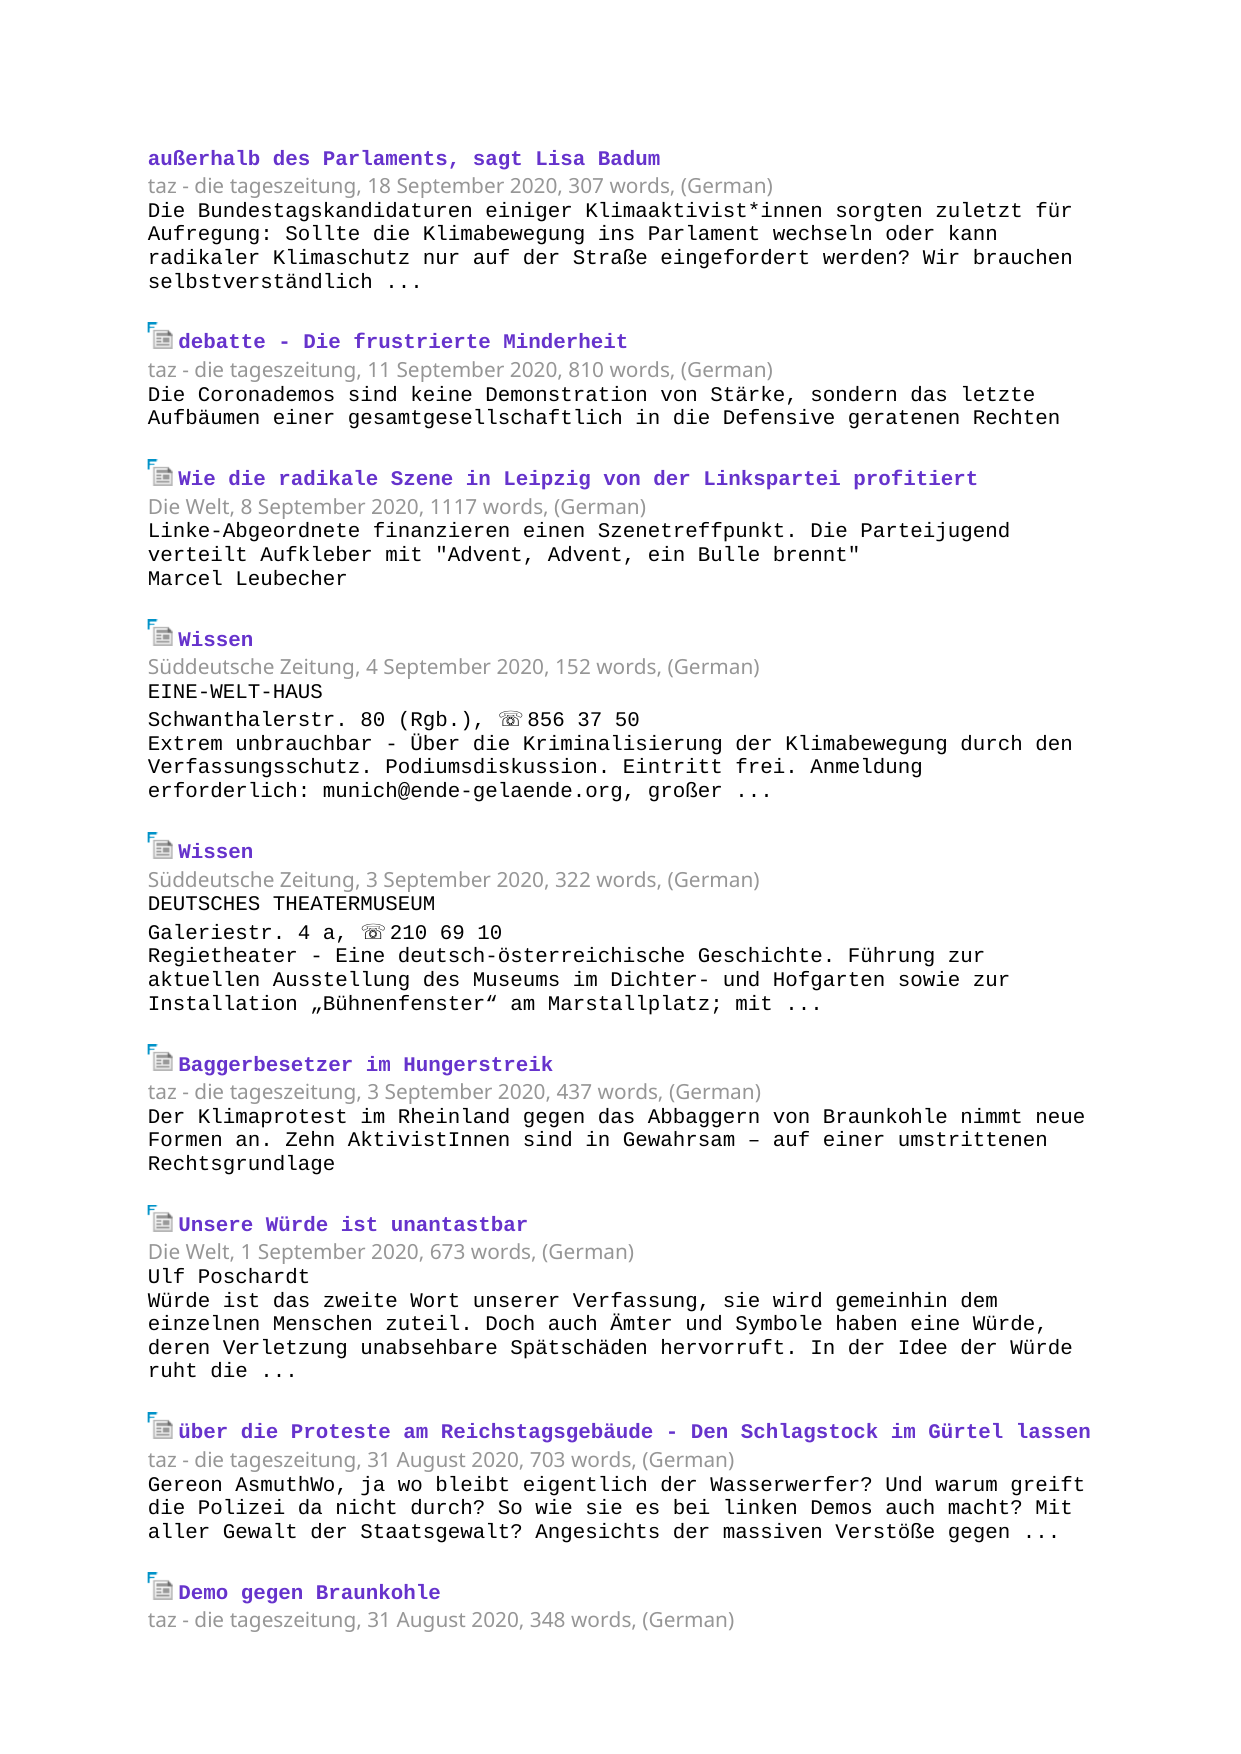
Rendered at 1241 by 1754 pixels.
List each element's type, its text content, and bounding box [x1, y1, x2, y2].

text Marcel Leubecher [148, 568, 1093, 591]
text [148, 148, 1093, 171]
text Galeriestr. 4 a, ☏ 210 69 10 [148, 917, 1093, 945]
picture [147, 322, 173, 349]
text Süddeutsche Zeitung, 4 September 2020, 152 words, (German) [148, 652, 1093, 681]
text taz - die tageszeitung, 31 August 2020, 703 words, (German) [148, 1445, 1093, 1473]
text Unsere Würde ist unantastbar [148, 1205, 1093, 1237]
text debatte - Die frustrierte Minderheit [148, 323, 1093, 355]
text EINE-WELT-HAUS [148, 681, 1093, 704]
picture [147, 832, 173, 859]
text Süddeutsche Zeitung, 3 September 2020, 322 words, (German) [148, 865, 1093, 893]
picture [147, 1044, 173, 1071]
text taz - die tageszeitung, 3 September 2020, 437 words, (German) [148, 1077, 1093, 1106]
text Der Klimaprotest im Rheinland gegen das Abbaggern von Braunkohle nimmt neue Formen an. Zehn AktivistInnen sind in Gewahrsam – auf einer umstrittenen Rechtsgrundlage [148, 1106, 1093, 1177]
text Ulf Poschardt [148, 1266, 1093, 1289]
text Linke-Abgeordnete finanzieren einen Szenetreffpunkt. Die Parteijugend verteilt Aufkleber mit "Advent, Advent, ein Bulle brennt" [148, 520, 1093, 568]
text taz - die tageszeitung, 18 September 2020, 307 words, (German) [148, 171, 1093, 200]
picture [147, 1412, 173, 1439]
text Demo gegen Braunkohle [148, 1573, 1093, 1605]
text Gereon AsmuthWo, ja wo bleibt eigentlich der Wasserwerfer? Und warum greift die Polizei da nicht durch? So wie sie es bei linken Demos auch macht? Mit aller Gewalt der Staatsgewalt? Angesichts der massiven Verstöße gegen ... [148, 1473, 1093, 1544]
text über die Proteste am Reichstagsgebäude - Den Schlagstock im Gürtel lassen [148, 1413, 1093, 1445]
text Schwanthalerstr. 80 (Rgb.), ☏ 856 37 50 [148, 704, 1093, 733]
text Extrem unbrauchbar - Über die Kriminalisierung der Klimabewegung durch den Verfassungsschutz. Podiumsdiskussion. Eintritt frei. Anmeldung erforderlich: munich@ende-gelaende.org, großer ... [148, 733, 1093, 804]
text taz - die tageszeitung, 31 August 2020, 348 words, (German) [148, 1605, 1093, 1634]
text Wie die radikale Szene in Leipzig von der Linkspartei profitiert [148, 459, 1093, 492]
picture [147, 1205, 173, 1232]
text Wissen [148, 620, 1093, 652]
text Die Bundestagskandidaturen einiger Klimaaktivist*innen sorgten zuletzt für Aufregung: Sollte die Klimabewegung ins Parlament wechseln oder kann radikaler Klimaschutz nur auf der Straße eingefordert werden? Wir brauchen selbstverständlich ... [148, 200, 1093, 294]
text Die Welt, 8 September 2020, 1117 words, (German) [148, 492, 1093, 520]
text Regietheater - Eine deutsch-österreichische Geschichte. Führung zur aktuellen Ausstellung des Museums im Dichter- und Hofgarten sowie zur Installation „Bühnenfenster“ am Marstallplatz; mit ... [148, 945, 1093, 1016]
picture [147, 619, 173, 646]
picture [147, 1572, 173, 1600]
text Die Welt, 1 September 2020, 673 words, (German) [148, 1237, 1093, 1266]
text DEUTSCHES THEATERMUSEUM [148, 893, 1093, 917]
text Die Coronademos sind keine Demonstration von Stärke, sondern das letzte Aufbäumen einer gesamtgesellschaftlich in die Defensive geratenen Rechten [148, 384, 1093, 431]
text Wissen [148, 832, 1093, 865]
text Baggerbesetzer im Hungerstreik [148, 1045, 1093, 1077]
picture [147, 459, 173, 486]
text taz - die tageszeitung, 11 September 2020, 810 words, (German) [148, 355, 1093, 384]
text Würde ist das zweite Wort unserer Verfassung, sie wird gemeinhin dem einzelnen Menschen zuteil. Doch auch Ämter und Symbole haben eine Würde, deren Verletzung unabsehbare Spätschäden hervorruft. In der Idee der Würde ruht die ... [148, 1289, 1093, 1384]
